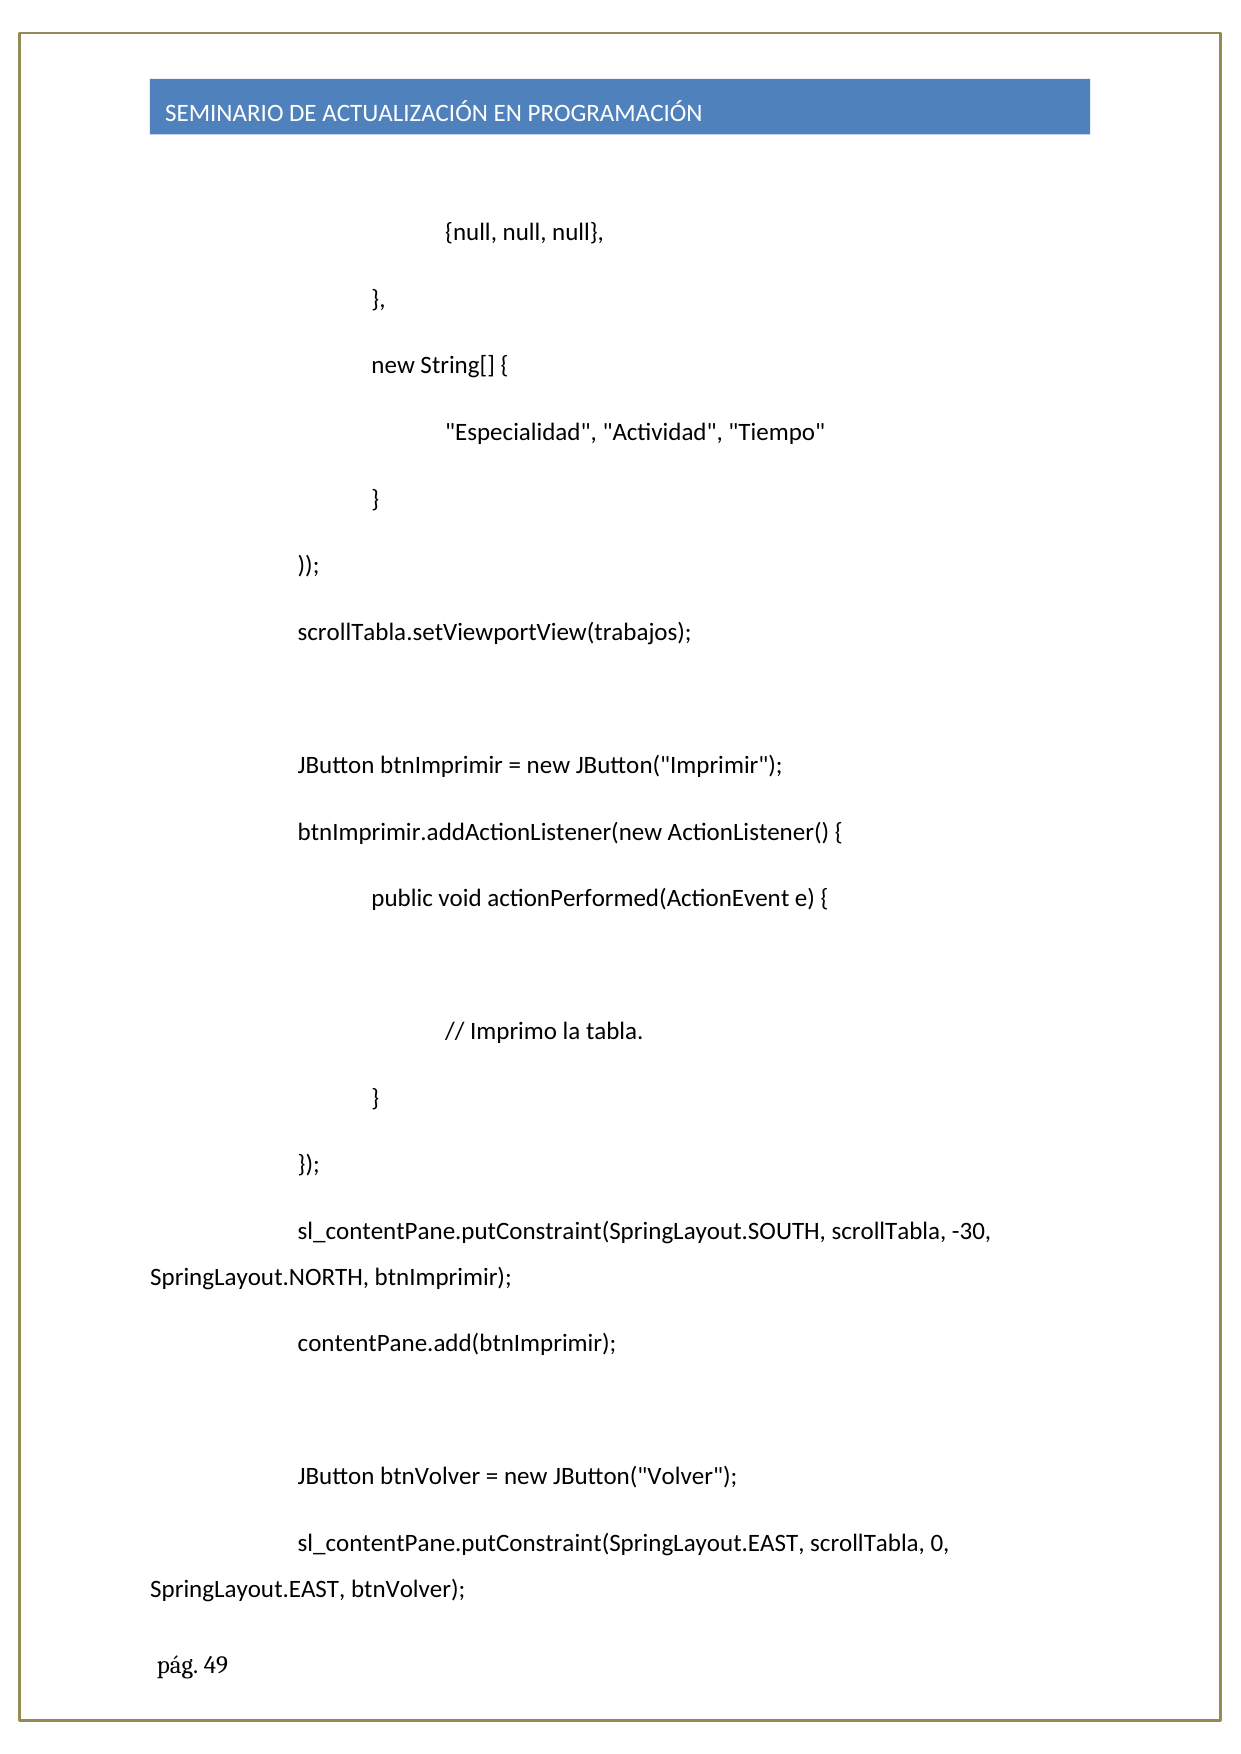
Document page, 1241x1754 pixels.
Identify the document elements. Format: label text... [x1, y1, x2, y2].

text sl_contentPane.putConstraint(SpringLayout.SOUTH, scrollTabla, -30, SpringLayout.NORTH, btnImprimir); [150, 1215, 1090, 1291]
text sl_contentPane.putConstraint(SpringLayout.EAST, scrollTabla, 0, SpringLayout.EAST, btnVolver); [150, 1527, 1090, 1603]
text contentPane.add(btnImprimir); [150, 1327, 1090, 1358]
text }); [150, 1148, 1090, 1179]
text btnImprimir.addActionListener(new ActionListener() { [150, 816, 1090, 846]
text "Especialidad", "Actividad", "Tiempo" [150, 416, 1090, 447]
text } [150, 1082, 1090, 1112]
text public void actionPerformed(ActionEvent e) { [150, 882, 1090, 913]
text )); [150, 549, 1090, 580]
text scrollTabla.setViewportView(trabajos); [150, 616, 1090, 646]
text }, [150, 283, 1090, 314]
text {null, null, null}, [150, 217, 1090, 247]
text JButton btnVolver = new JButton("Volver"); [150, 1460, 1090, 1491]
text JButton btnImprimir = new JButton("Imprimir"); [150, 749, 1090, 779]
text new String[] { [150, 350, 1090, 380]
text // Imprimo la tabla. [150, 1015, 1090, 1046]
text } [150, 483, 1090, 513]
